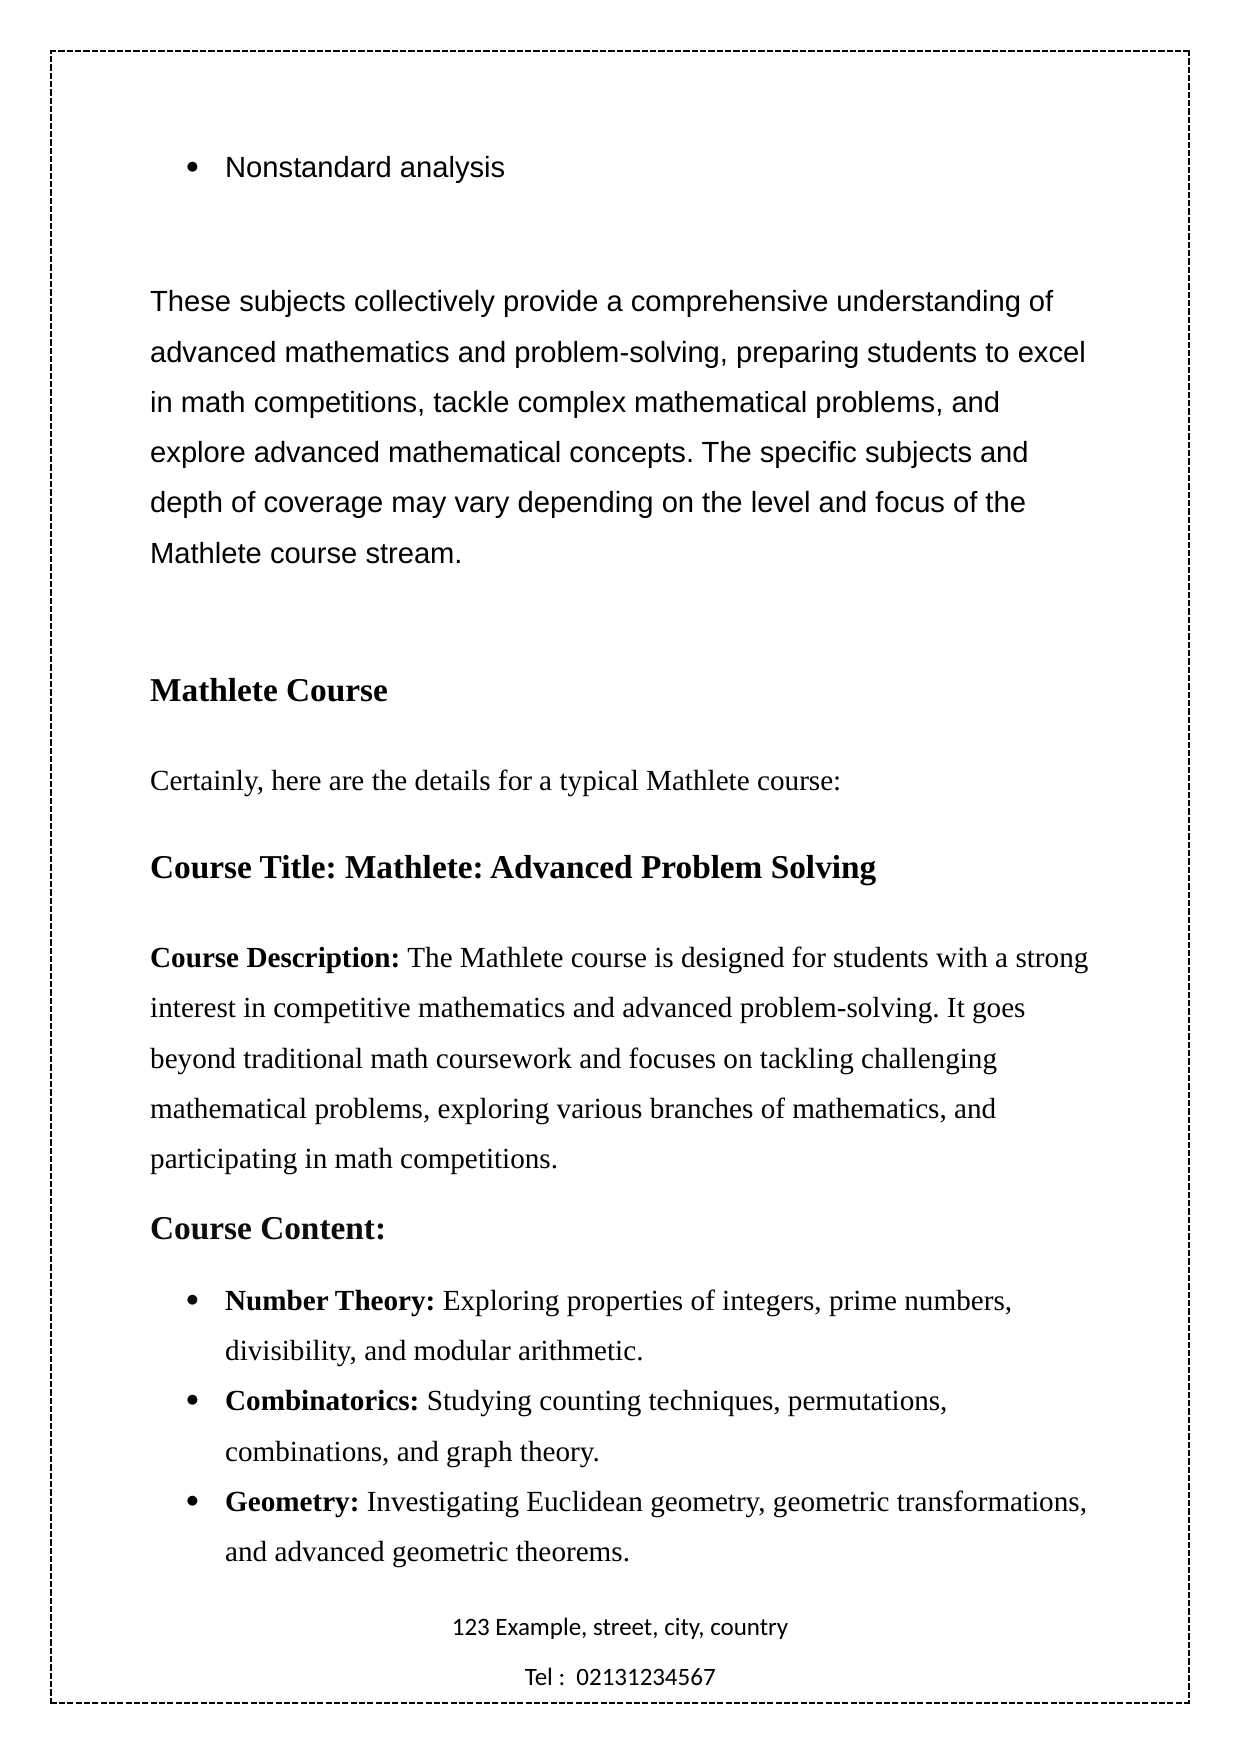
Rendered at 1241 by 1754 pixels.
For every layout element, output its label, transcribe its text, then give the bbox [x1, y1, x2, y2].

text Course Content: [150, 1208, 1090, 1247]
list Nonstandard analysis [187, 150, 1090, 184]
text Mathlete Course [150, 670, 1090, 708]
text Course Description: The Mathlete course is designed for students with a strong interest in competitive mathematics and advanced problem-solving. It goes beyond traditional math coursework and focuses on tackling challenging mathematical problems, exploring various branches of mathematics, and participating in math competitions. [150, 940, 1090, 1175]
text These subjects collectively provide a comprehensive understanding of advanced mathematics and problem-solving, preparing students to excel in math competitions, tackle complex mathematical problems, and explore advanced mathematical concepts. The specific subjects and depth of coverage may vary depending on the level and focus of the Mathlete course stream. [150, 284, 1090, 569]
text Certainly, here are the details for a typical Mathlete course: [150, 763, 1090, 797]
list Geometry: Investigating Euclidean geometry, geometric transformations, and advanced geometric theorems. [187, 1484, 1090, 1568]
list Combinatorics: Studying counting techniques, permutations, combinations, and graph theory. [187, 1383, 1090, 1467]
text Course Title: Mathlete: Advanced Problem Solving [150, 847, 1090, 885]
list Number Theory: Exploring properties of integers, prime numbers, divisibility, and modular arithmetic. [187, 1283, 1090, 1367]
